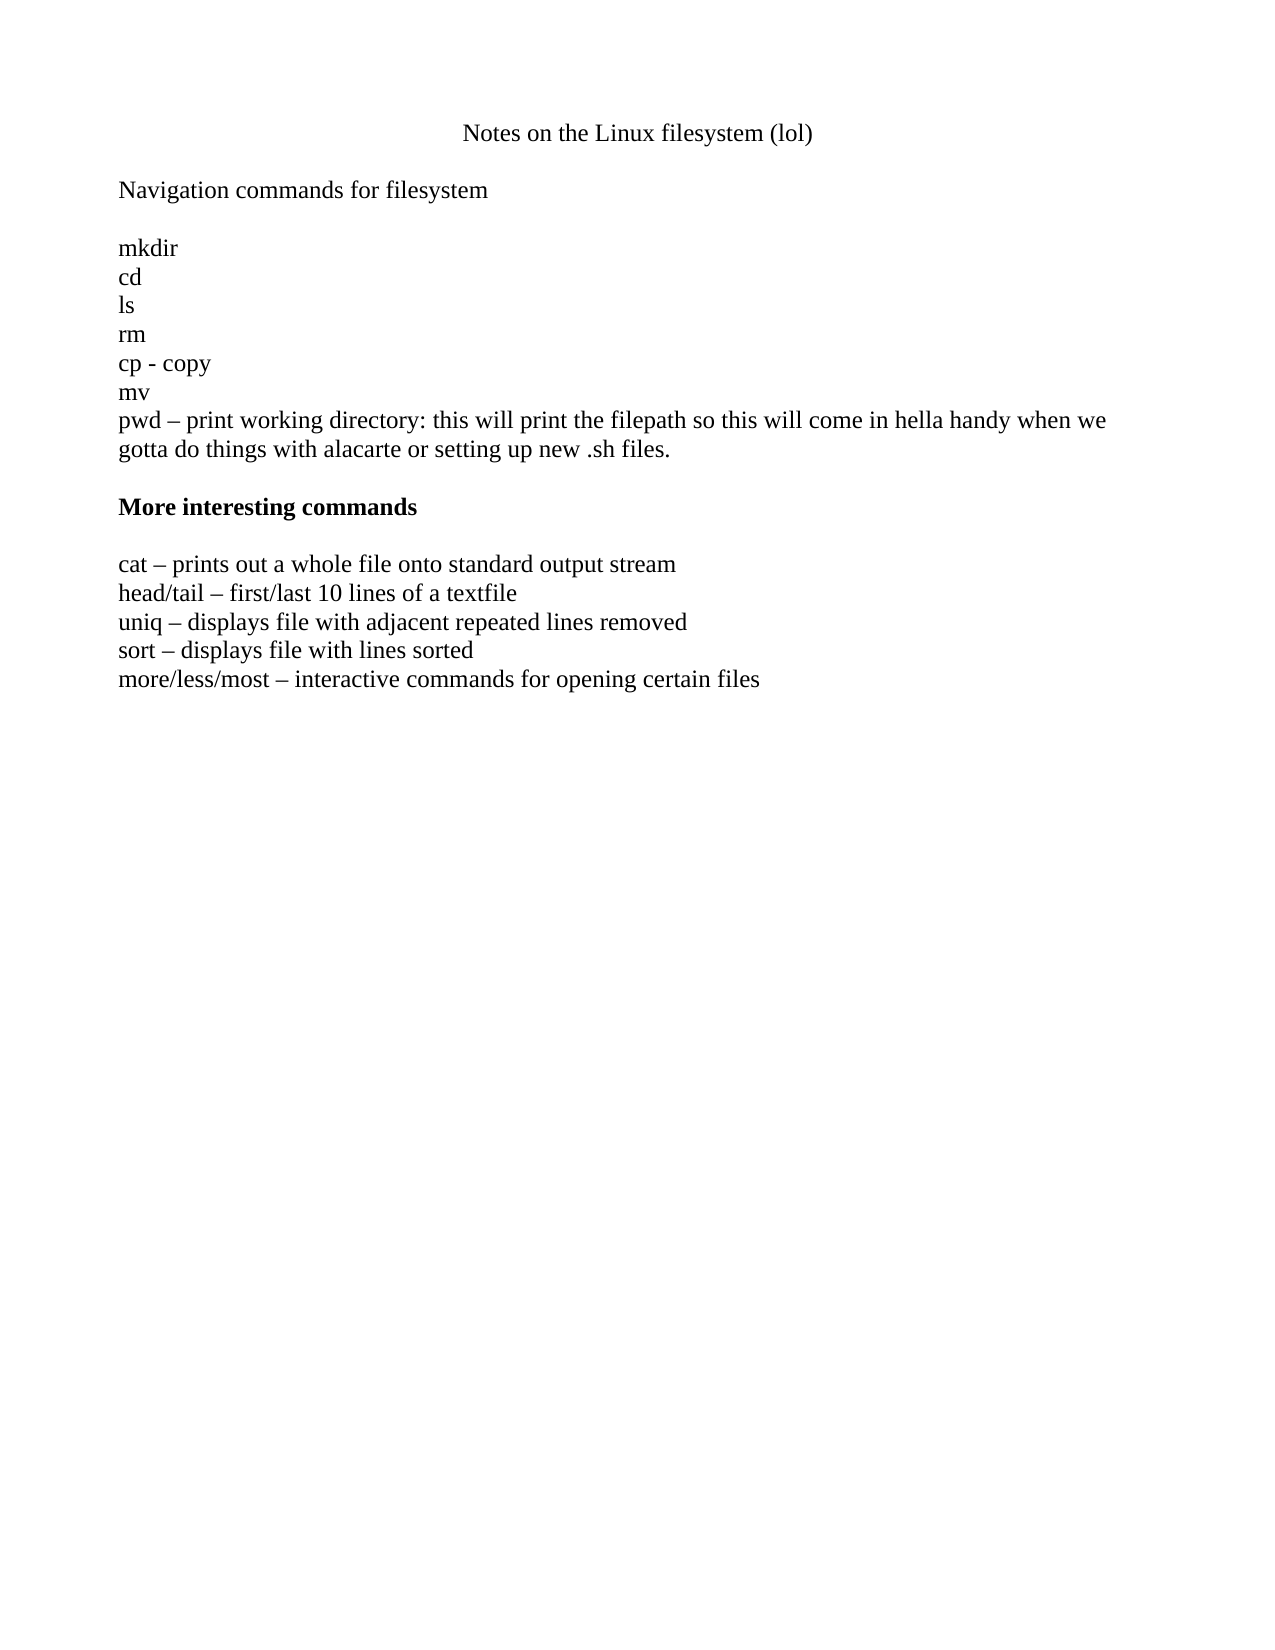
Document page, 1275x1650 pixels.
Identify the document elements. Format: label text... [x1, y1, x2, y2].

text head/tail – first/last 10 lines of a textfile [118, 578, 1157, 607]
text sort – displays file with lines sorted [118, 636, 1157, 664]
text cp - copy [118, 348, 1157, 377]
text rm [118, 319, 1157, 348]
text Navigation commands for filesystem [118, 176, 1157, 204]
text pwd – print working directory: this will print the filepath so this will come in hella handy when we gotta do things with alacarte or setting up new .sh files. [118, 406, 1157, 463]
text ls [118, 291, 1157, 319]
text mv [118, 377, 1157, 406]
text mkdir [118, 233, 1157, 262]
text cd [118, 262, 1157, 291]
text more/less/most – interactive commands for opening certain files [118, 664, 1157, 693]
text More interesting commands [118, 492, 1157, 521]
text cat – prints out a whole file onto standard output stream [118, 549, 1157, 578]
text Notes on the Linux filesystem (lol) [118, 118, 1157, 147]
text uniq – displays file with adjacent repeated lines removed [118, 607, 1157, 636]
